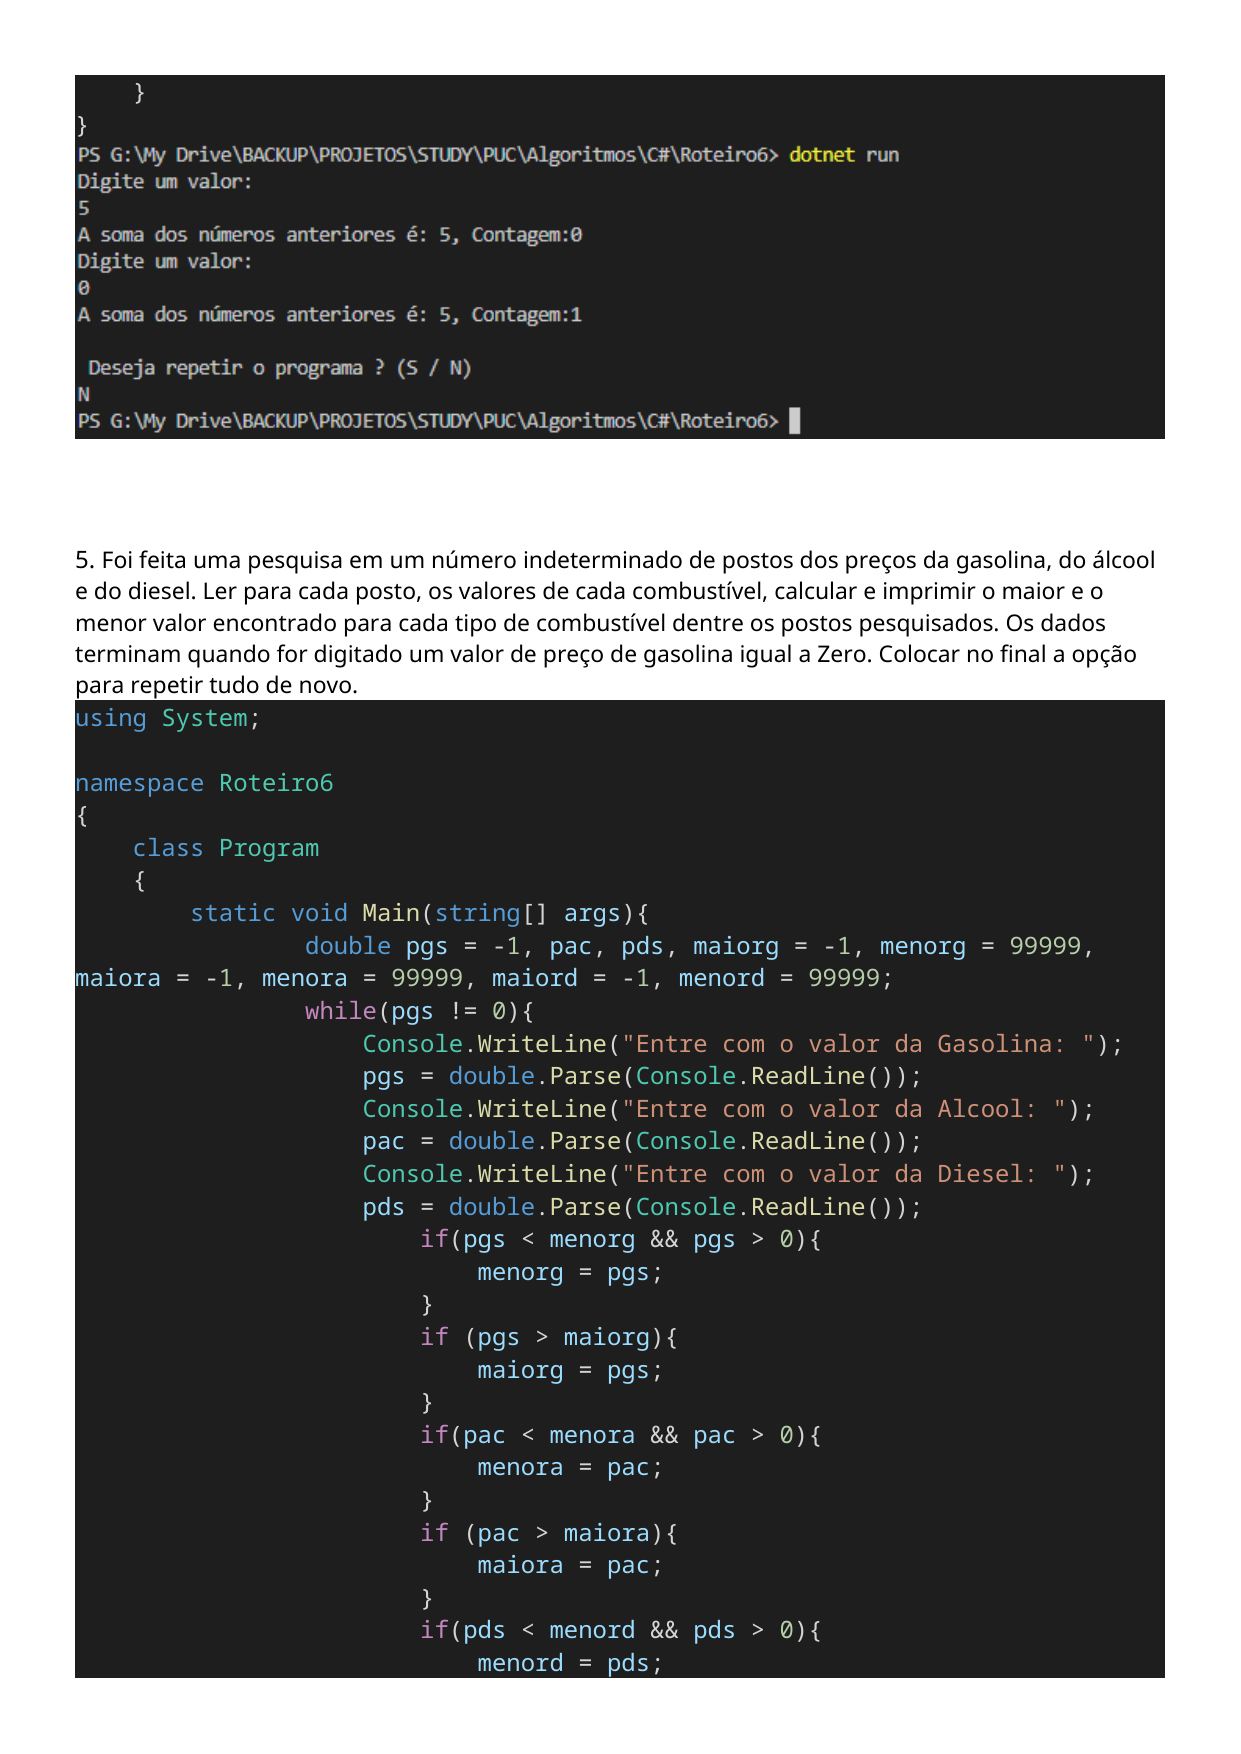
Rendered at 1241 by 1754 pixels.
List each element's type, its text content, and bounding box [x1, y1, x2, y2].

text class Program [75, 831, 1165, 863]
text pds = double.Parse(Console.ReadLine()); [75, 1189, 1165, 1222]
text menord = pds; [75, 1646, 1165, 1678]
text if(pgs < menorg && pgs > 0){ [75, 1222, 1165, 1254]
text } [75, 1385, 1165, 1418]
text while(pgs != 0){ [75, 994, 1165, 1026]
text menorg = pgs; [75, 1254, 1165, 1287]
text } [75, 75, 1165, 108]
text } [75, 108, 1165, 140]
text } [75, 1287, 1165, 1320]
text if(pac < menora && pac > 0){ [75, 1418, 1165, 1450]
text pgs = double.Parse(Console.ReadLine()); [75, 1059, 1165, 1092]
text { [75, 798, 1165, 831]
picture [75, 140, 913, 439]
text } [75, 1581, 1165, 1613]
text 5. Foi feita uma pesquisa em um número indeterminado de postos dos preços da gasolina, do álcool e do diesel. Ler para cada posto, os valores de cada combustível, calcular e imprimir o maior e o menor valor encontrado para cada tipo de combustível dentre os postos pesquisados. Os dados terminam quando for digitado um valor de preço de gasolina igual a Zero. Colocar no final a opção para repetir tudo de novo. [75, 543, 1165, 700]
text Console.WriteLine("Entre com o valor da Diesel: "); [75, 1157, 1165, 1189]
text if (pac > maiora){ [75, 1515, 1165, 1548]
text double pgs = -1, pac, pds, maiorg = -1, menorg = 99999, maiora = -1, menora = 99999, maiord = -1, menord = 99999; [75, 928, 1165, 994]
text pac = double.Parse(Console.ReadLine()); [75, 1124, 1165, 1157]
text static void Main(string[] args){ [75, 896, 1165, 928]
text } [75, 1483, 1165, 1515]
text menora = pac; [75, 1450, 1165, 1483]
text namespace Roteiro6 [75, 766, 1165, 798]
text { [75, 863, 1165, 896]
text if(pds < menord && pds > 0){ [75, 1613, 1165, 1646]
text Console.WriteLine("Entre com o valor da Gasolina: "); [75, 1026, 1165, 1059]
text Console.WriteLine("Entre com o valor da Alcool: "); [75, 1092, 1165, 1124]
text maiora = pac; [75, 1548, 1165, 1581]
text maiorg = pgs; [75, 1352, 1165, 1385]
text if (pgs > maiorg){ [75, 1320, 1165, 1352]
text using System; [75, 700, 1165, 733]
